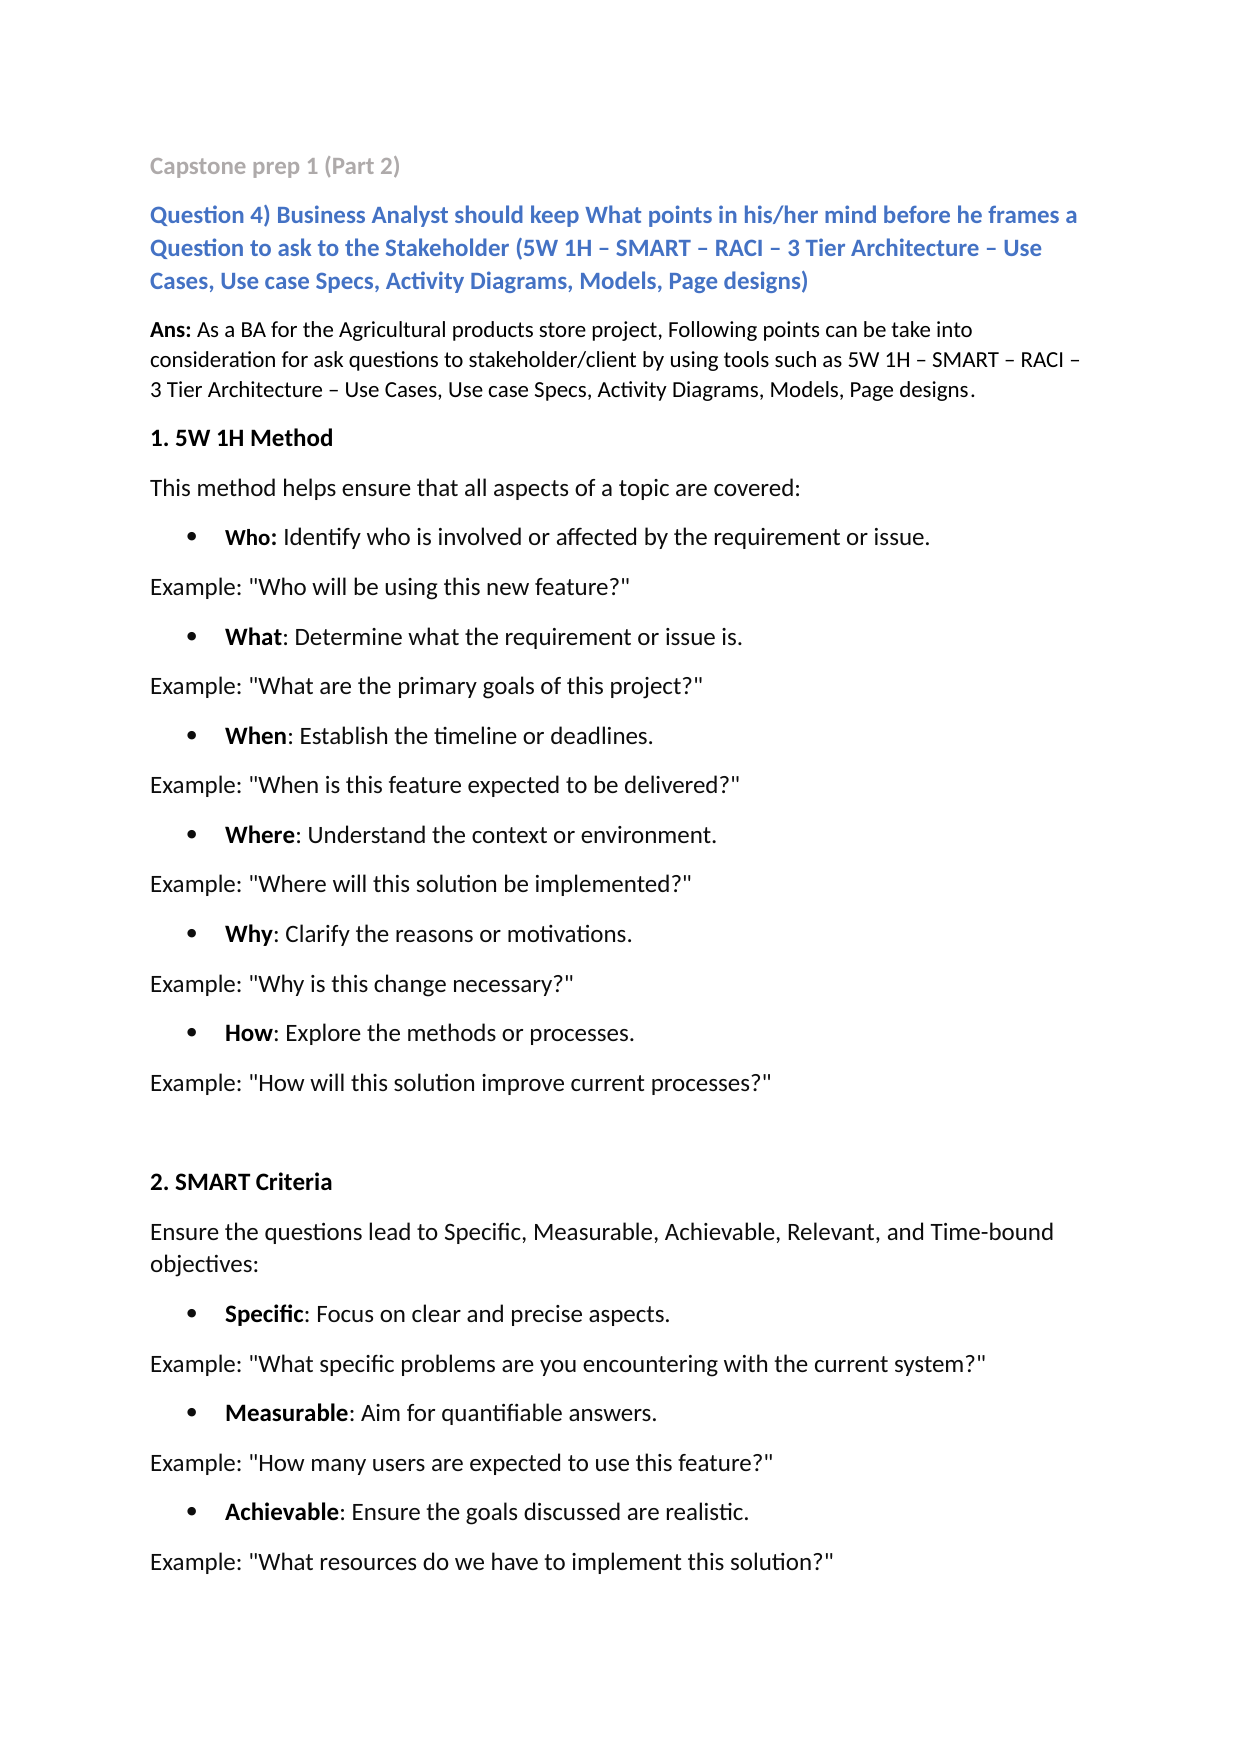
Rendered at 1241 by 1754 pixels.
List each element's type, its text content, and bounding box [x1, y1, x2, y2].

list Why: Clarify the reasons or motivations. [187, 918, 1090, 949]
list What: Determine what the requirement or issue is. [187, 621, 1090, 651]
text Example: "How many users are expected to use this feature?" [150, 1447, 1090, 1477]
text Example: "Who will be using this new feature?" [150, 571, 1090, 602]
text Ensure the questions lead to Specific, Measurable, Achievable, Relevant, and Time-bound objectives: [150, 1216, 1090, 1279]
text 2. SMART Criteria [150, 1166, 1090, 1197]
list Achievable: Ensure the goals discussed are realistic. [187, 1496, 1090, 1527]
text Ans: As a BA for the Agricultural products store project, Following points can be take into consideration for ask questions to stakeholder/client by using tools such as 5W 1H – SMART – RACI – 3 Tier Architecture – Use Cases, Use case Specs, Activity Diagrams, Models, Page designs. [150, 315, 1090, 403]
text Example: "When is this feature expected to be delivered?" [150, 769, 1090, 800]
list Where: Understand the context or environment. [187, 819, 1090, 849]
list When: Establish the timeline or deadlines. [187, 720, 1090, 750]
list Who: Identify who is involved or affected by the requirement or issue. [187, 521, 1090, 552]
text Example: "What are the primary goals of this project?" [150, 670, 1090, 701]
list Measurable: Aim for quantifiable answers. [187, 1397, 1090, 1428]
text Capstone prep 1 (Part 2) [150, 150, 1090, 181]
text Example: "Where will this solution be implemented?" [150, 868, 1090, 899]
text This method helps ensure that all aspects of a topic are covered: [150, 472, 1090, 502]
text Example: "Why is this change necessary?" [150, 968, 1090, 998]
list Specific: Focus on clear and precise aspects. [187, 1298, 1090, 1329]
text Example: "What specific problems are you encountering with the current system?" [150, 1348, 1090, 1378]
text 1. 5W 1H Method [150, 422, 1090, 453]
text Example: "How will this solution improve current processes?" [150, 1067, 1090, 1097]
list How: Explore the methods or processes. [187, 1017, 1090, 1048]
text Question 4) Business Analyst should keep What points in his/her mind before he frames a Question to ask to the Stakeholder (5W 1H – SMART – RACI – 3 Tier Architecture – Use Cases, Use case Specs, Activity Diagrams, Models, Page designs) [150, 199, 1090, 296]
text Example: "What resources do we have to implement this solution?" [150, 1546, 1090, 1577]
